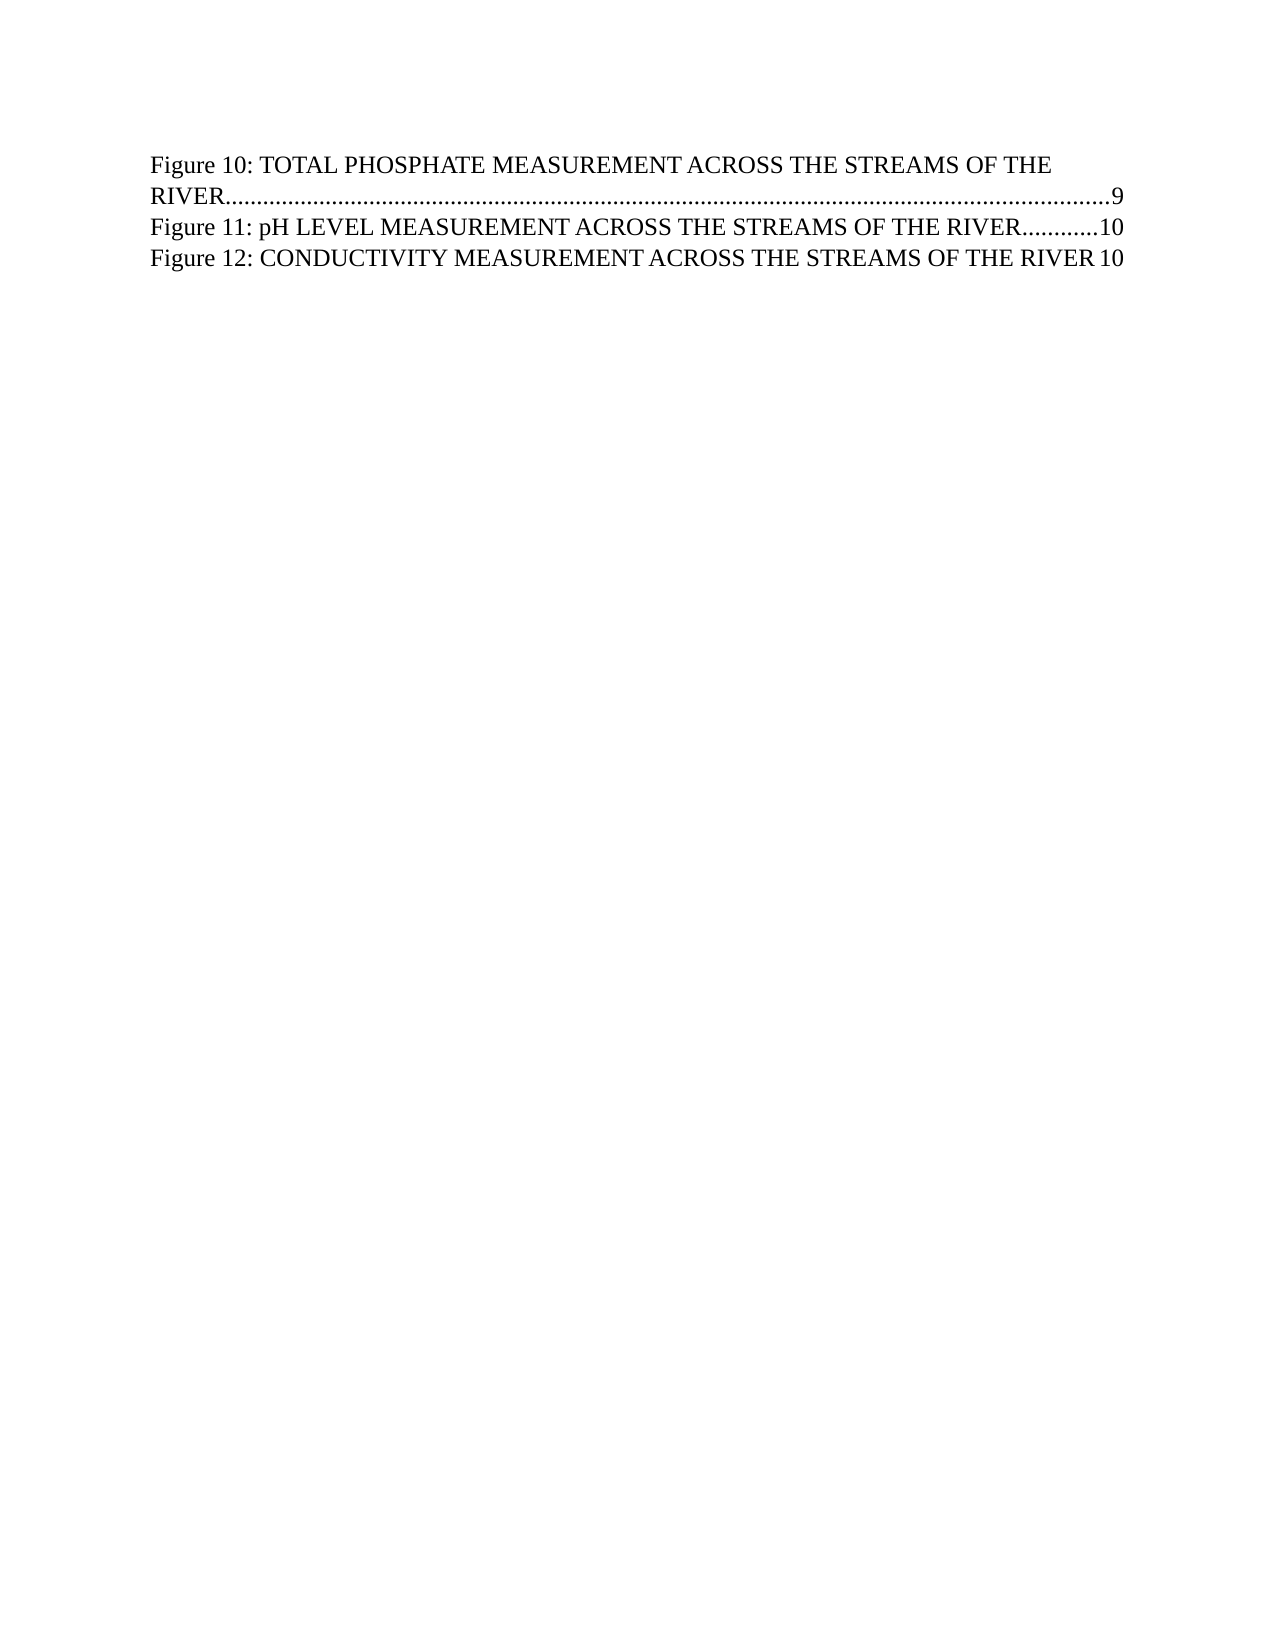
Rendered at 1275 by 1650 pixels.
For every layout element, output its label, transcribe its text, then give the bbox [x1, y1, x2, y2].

text Figure 10: TOTAL PHOSPHATE MEASUREMENT ACROSS THE STREAMS OF THE RIVER 9 [150, 150, 1125, 210]
text Figure 12: CONDUCTIVITY MEASUREMENT ACROSS THE STREAMS OF THE RIVER 10 [150, 243, 1125, 272]
text Figure 11: pH LEVEL MEASUREMENT ACROSS THE STREAMS OF THE RIVER 10 [150, 212, 1125, 241]
